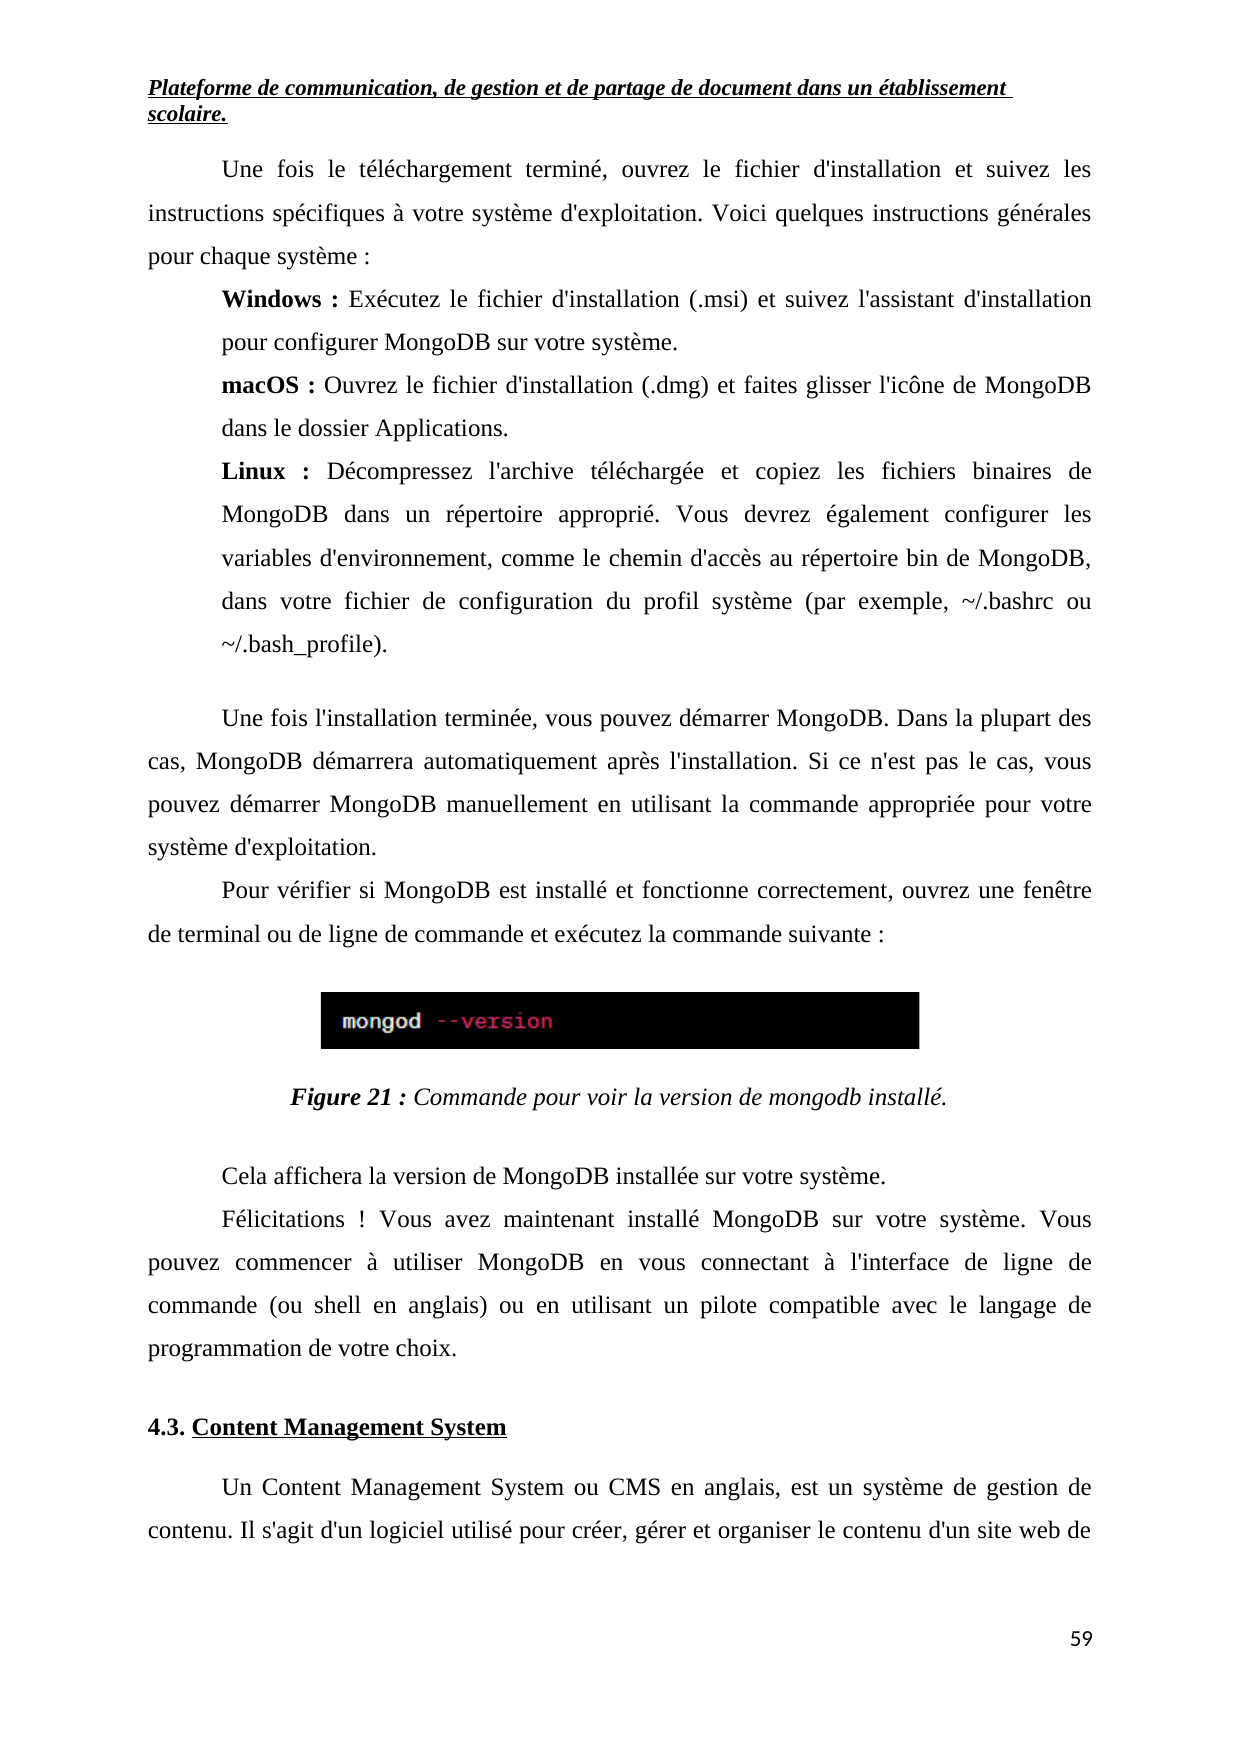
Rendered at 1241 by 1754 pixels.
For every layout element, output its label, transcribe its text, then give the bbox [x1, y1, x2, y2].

text Une fois l'installation terminée, vous pouvez démarrer MongoDB. Dans la plupart des cas, MongoDB démarrera automatiquement après l'installation. Si ce n'est pas le cas, vous pouvez démarrer MongoDB manuellement en utilisant la commande appropriée pour votre système d'exploitation. [148, 703, 1093, 861]
text Linux : Décompressez l'archive téléchargée et copiez les fichiers binaires de MongoDB dans un répertoire approprié. Vous devrez également configurer les variables d'environnement, comme le chemin d'accès au répertoire bin de MongoDB, dans votre fichier de configuration du profil système (par exemple, ~/.bashrc ou ~/.bash_profile). [221, 456, 1093, 658]
text Cela affichera la version de MongoDB installée sur votre système. [148, 1161, 1093, 1190]
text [148, 1472, 1093, 1543]
subtitle 4.3. Content Management System [148, 1412, 1093, 1441]
picture [320, 992, 920, 1049]
text macOS : Ouvrez le fichier d'installation (.dmg) et faites glisser l'icône de MongoDB dans le dossier Applications. [221, 370, 1093, 442]
text Figure 21 : Commande pour voir la version de mongodb installé. [148, 1082, 1093, 1111]
text Windows : Exécutez le fichier d'installation (.msi) et suivez l'assistant d'installation pour configurer MongoDB sur votre système. [221, 284, 1093, 356]
text Pour vérifier si MongoDB est installé et fonctionne correctement, ouvrez une fenêtre de terminal ou de ligne de commande et exécutez la commande suivante : [148, 876, 1093, 947]
text Félicitations ! Vous avez maintenant installé MongoDB sur votre système. Vous pouvez commencer à utiliser MongoDB en vous connectant à l'interface de ligne de commande (ou shell en anglais) ou en utilisant un pilote compatible avec le langage de programmation de votre choix. [148, 1204, 1093, 1362]
text Une fois le téléchargement terminé, ouvrez le fichier d'installation et suivez les instructions spécifiques à votre système d'exploitation. Voici quelques instructions générales pour chaque système : [148, 154, 1093, 269]
